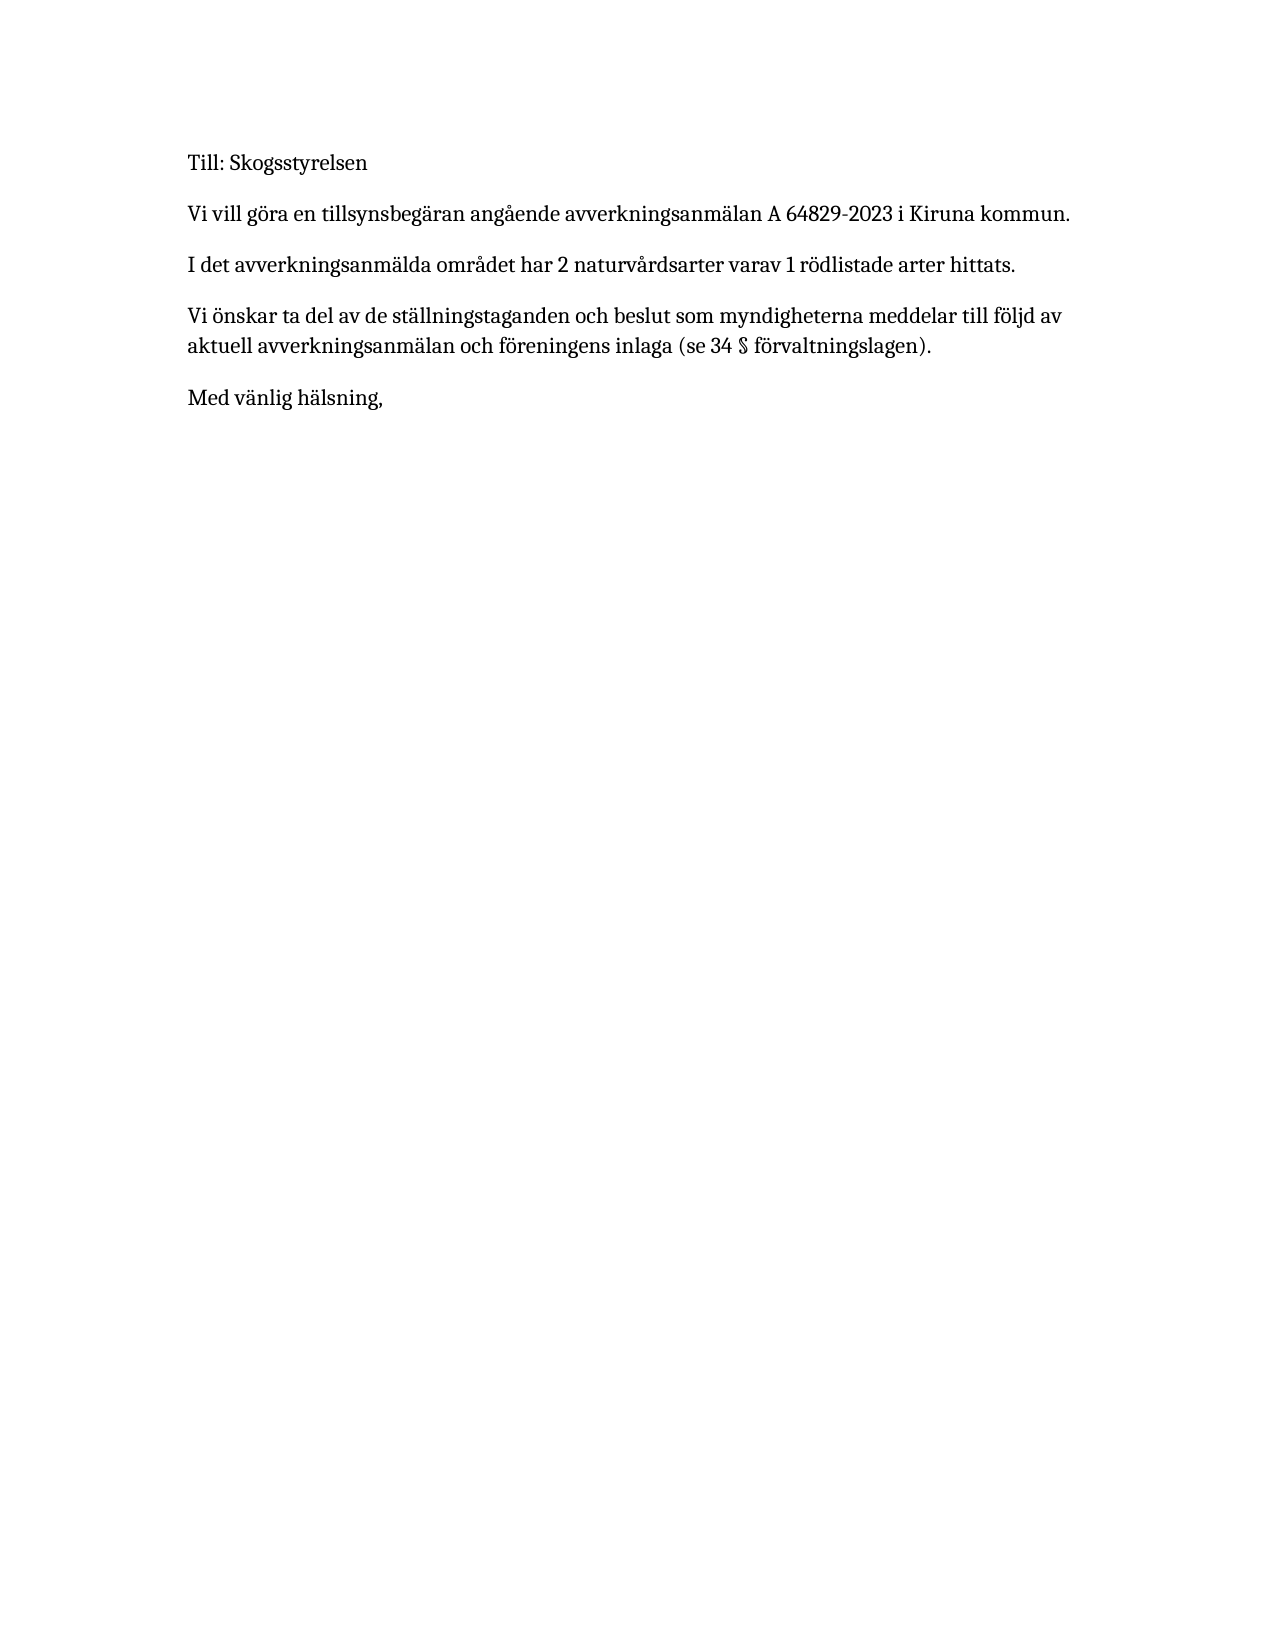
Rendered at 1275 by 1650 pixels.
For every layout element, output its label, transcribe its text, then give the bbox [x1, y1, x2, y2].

text Med vänlig hälsning, [187, 384, 1087, 441]
text Till: Skogsstyrelsen [187, 150, 1087, 176]
text Vi vill göra en tillsynsbegäran angående avverkningsanmälan A 64829-2023 i Kiruna kommun. [187, 201, 1087, 227]
text Vi önskar ta del av de ställningstaganden och beslut som myndigheterna meddelar till följd av aktuell avverkningsanmälan och föreningens inlaga (se 34 § förvaltningslagen). [187, 303, 1087, 360]
text I det avverkningsanmälda området har 2 naturvårdsarter varav 1 rödlistade arter hittats. [187, 252, 1087, 278]
